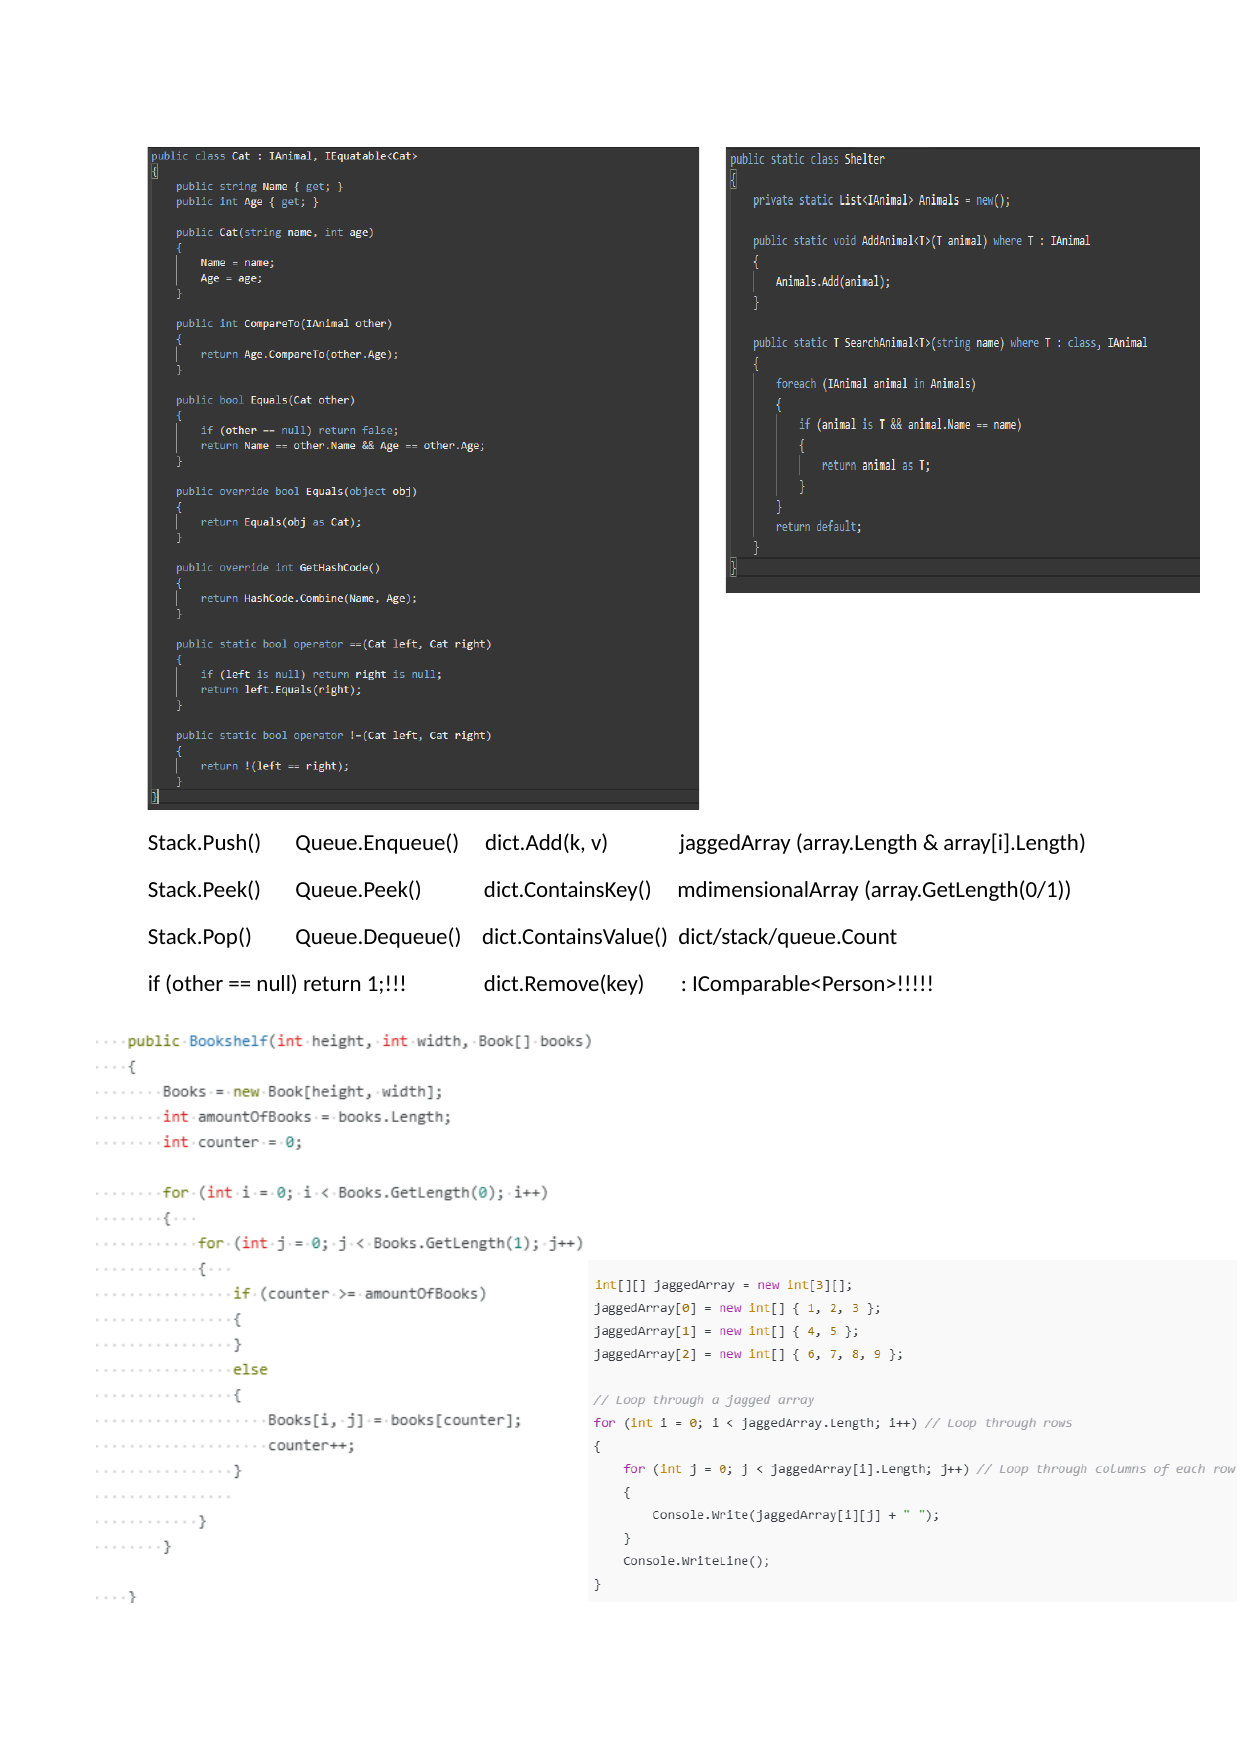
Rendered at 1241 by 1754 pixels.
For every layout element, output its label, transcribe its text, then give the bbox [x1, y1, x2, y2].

text Stack.Pop() Queue.Dequeue() dict.ContainsValue() dict/stack/queue.Count [148, 922, 1093, 950]
text if (other == null) return 1;!!! dict.Remove(key) : IComparable<Person>!!!!! [148, 969, 1093, 997]
picture [94, 1013, 1237, 1601]
text Stack.Peek() Queue.Peek() dict.ContainsKey() mdimensionalArray (array.GetLength(0/1)) [148, 875, 1093, 903]
picture [147, 147, 700, 810]
text Stack.Push() Queue.Enqueue() dict.Add(k, v) jaggedArray (array.Length & array[i].Length) [148, 828, 1093, 857]
picture [725, 147, 1200, 591]
